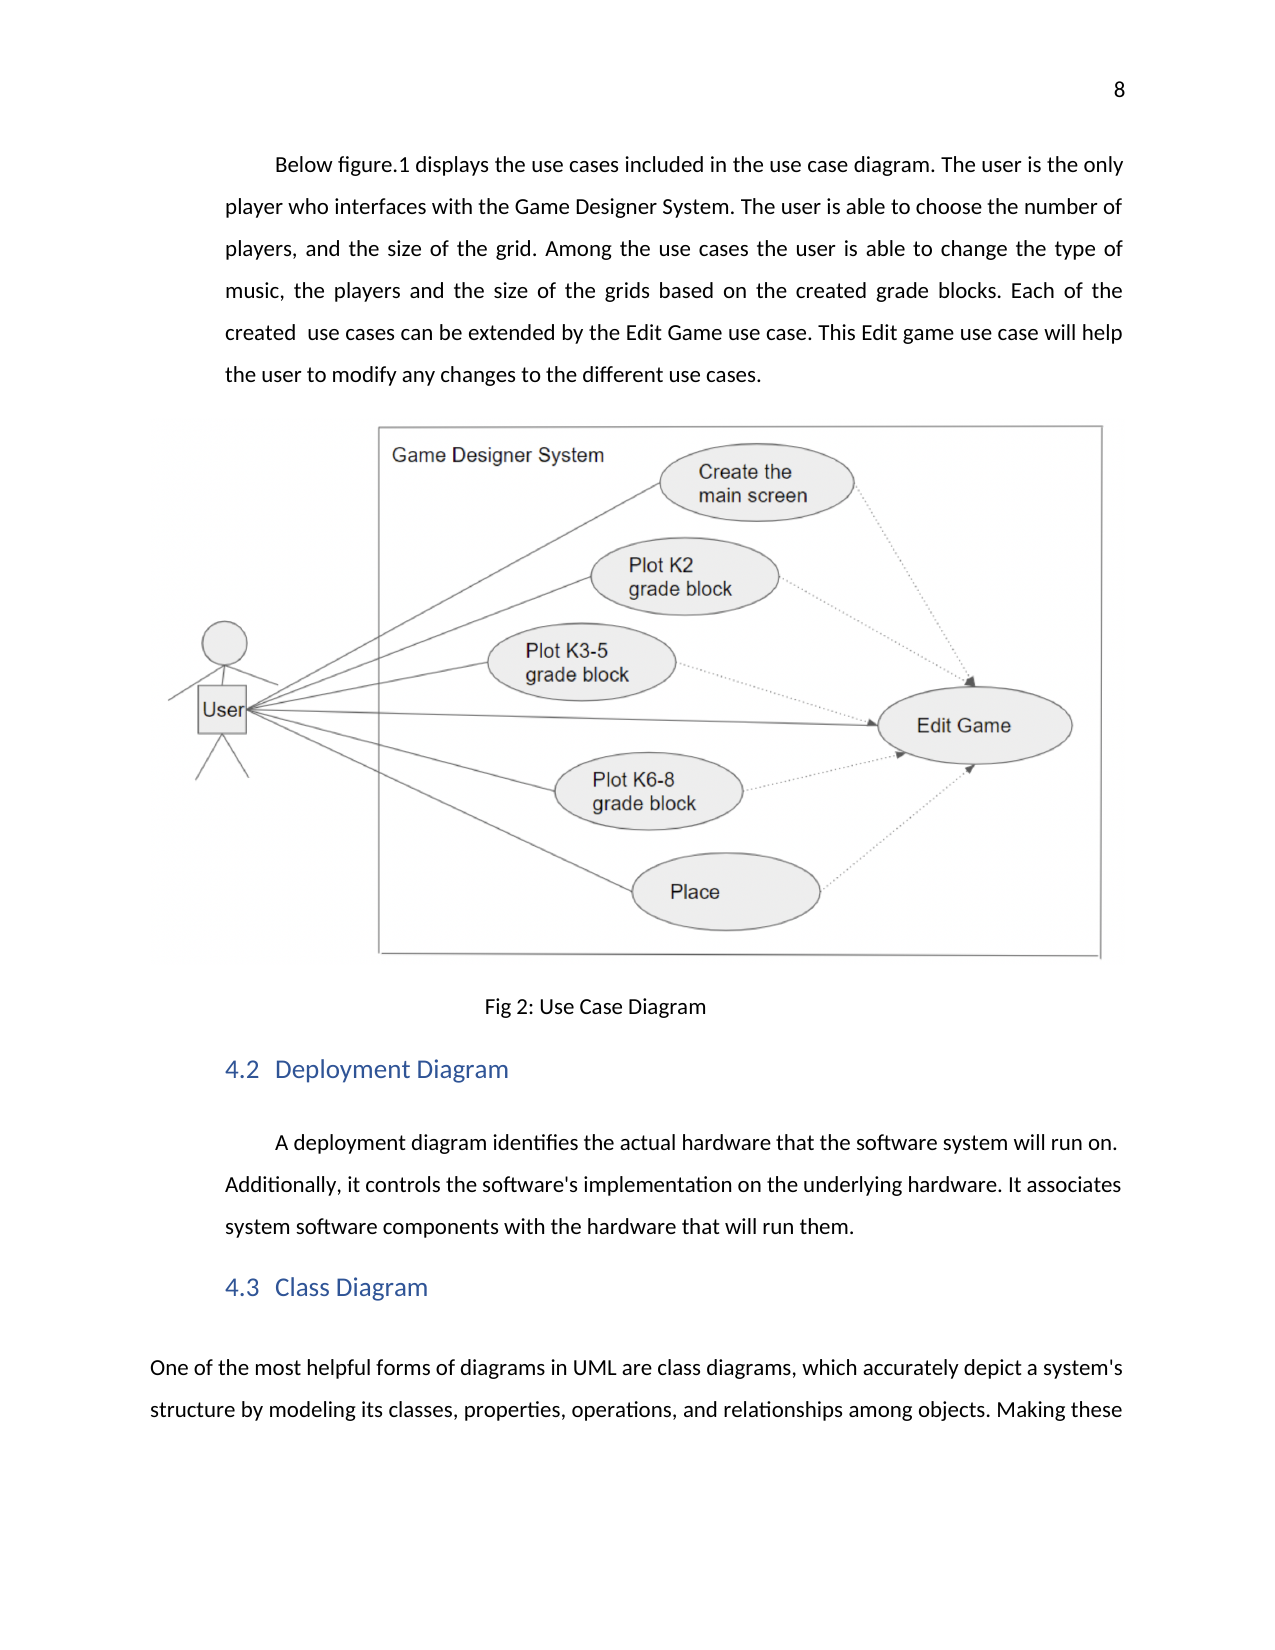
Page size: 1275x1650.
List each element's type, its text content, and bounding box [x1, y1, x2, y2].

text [150, 1353, 1125, 1423]
text Below figure.1 displays the use cases included in the use case diagram. The user is the only player who interfaces with the Game Designer System. The user is able to choose the number of players, and the size of the grid. Among the use cases the user is able to change the type of music, the players and the size of the grids based on the created grade blocks. Each of the created use cases can be extended by the Edit Game use case. This Edit game use case will help the user to modify any changes to the different use cases. [225, 150, 1125, 388]
picture [150, 418, 1125, 965]
text A deployment diagram identifies the actual hardware that the software system will run on. Additionally, it controls the software's implementation on the underlying hardware. It associates system software components with the hardware that will run them. [225, 1128, 1125, 1240]
subtitle Class Diagram [225, 1271, 1125, 1304]
text Fig 2: Use Case Diagram [150, 992, 1125, 1020]
subtitle Deployment Diagram [225, 1053, 1125, 1086]
